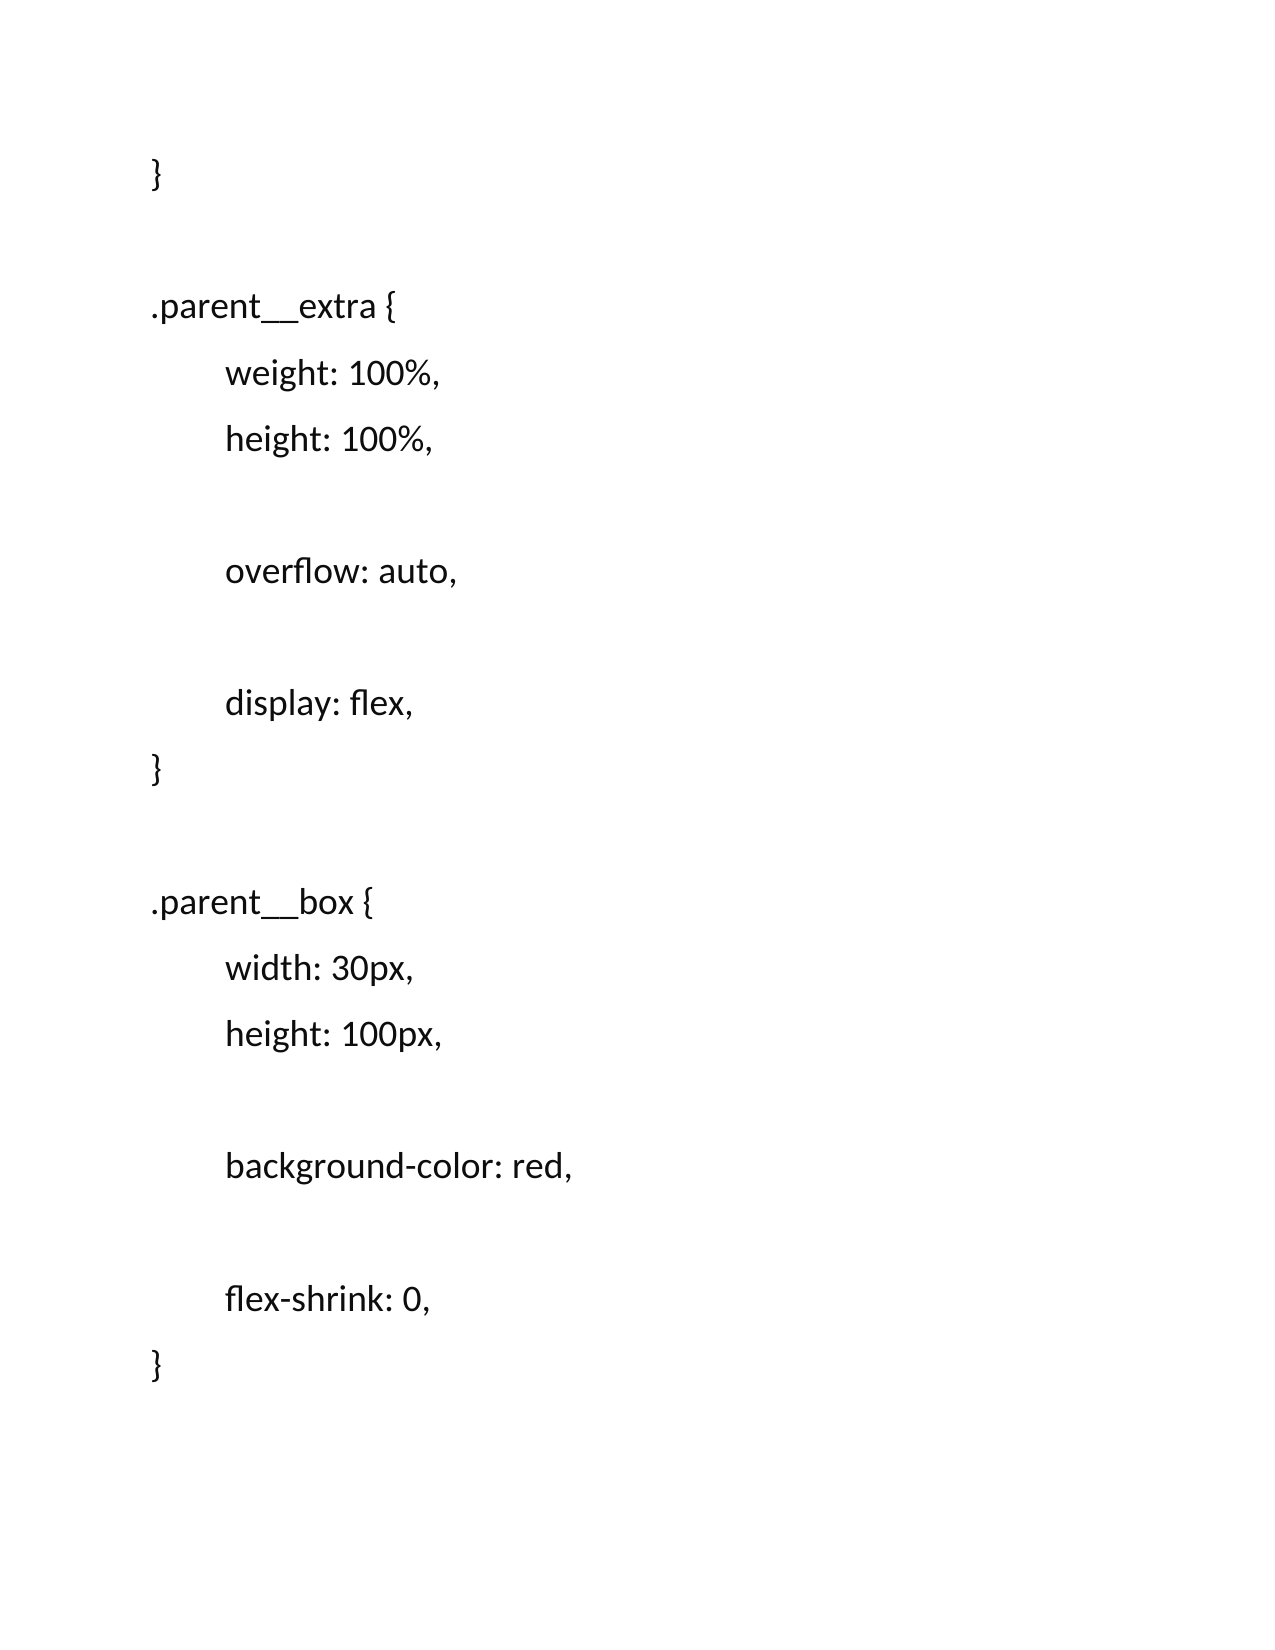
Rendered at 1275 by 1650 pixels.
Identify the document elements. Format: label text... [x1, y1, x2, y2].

text background-color: red, [150, 1142, 1125, 1188]
text height: 100px, [150, 1010, 1125, 1056]
text display: flex, [150, 679, 1125, 725]
text .parent__extra { [150, 282, 1125, 328]
text } [150, 1341, 1125, 1386]
text flex-shrink: 0, [150, 1274, 1125, 1320]
text .parent__box { [150, 878, 1125, 923]
text height: 100%, [150, 414, 1125, 460]
text } [150, 745, 1125, 791]
text width: 30px, [150, 944, 1125, 989]
text } [150, 150, 1125, 196]
text weight: 100%, [150, 348, 1125, 394]
text overflow: auto, [150, 547, 1125, 593]
